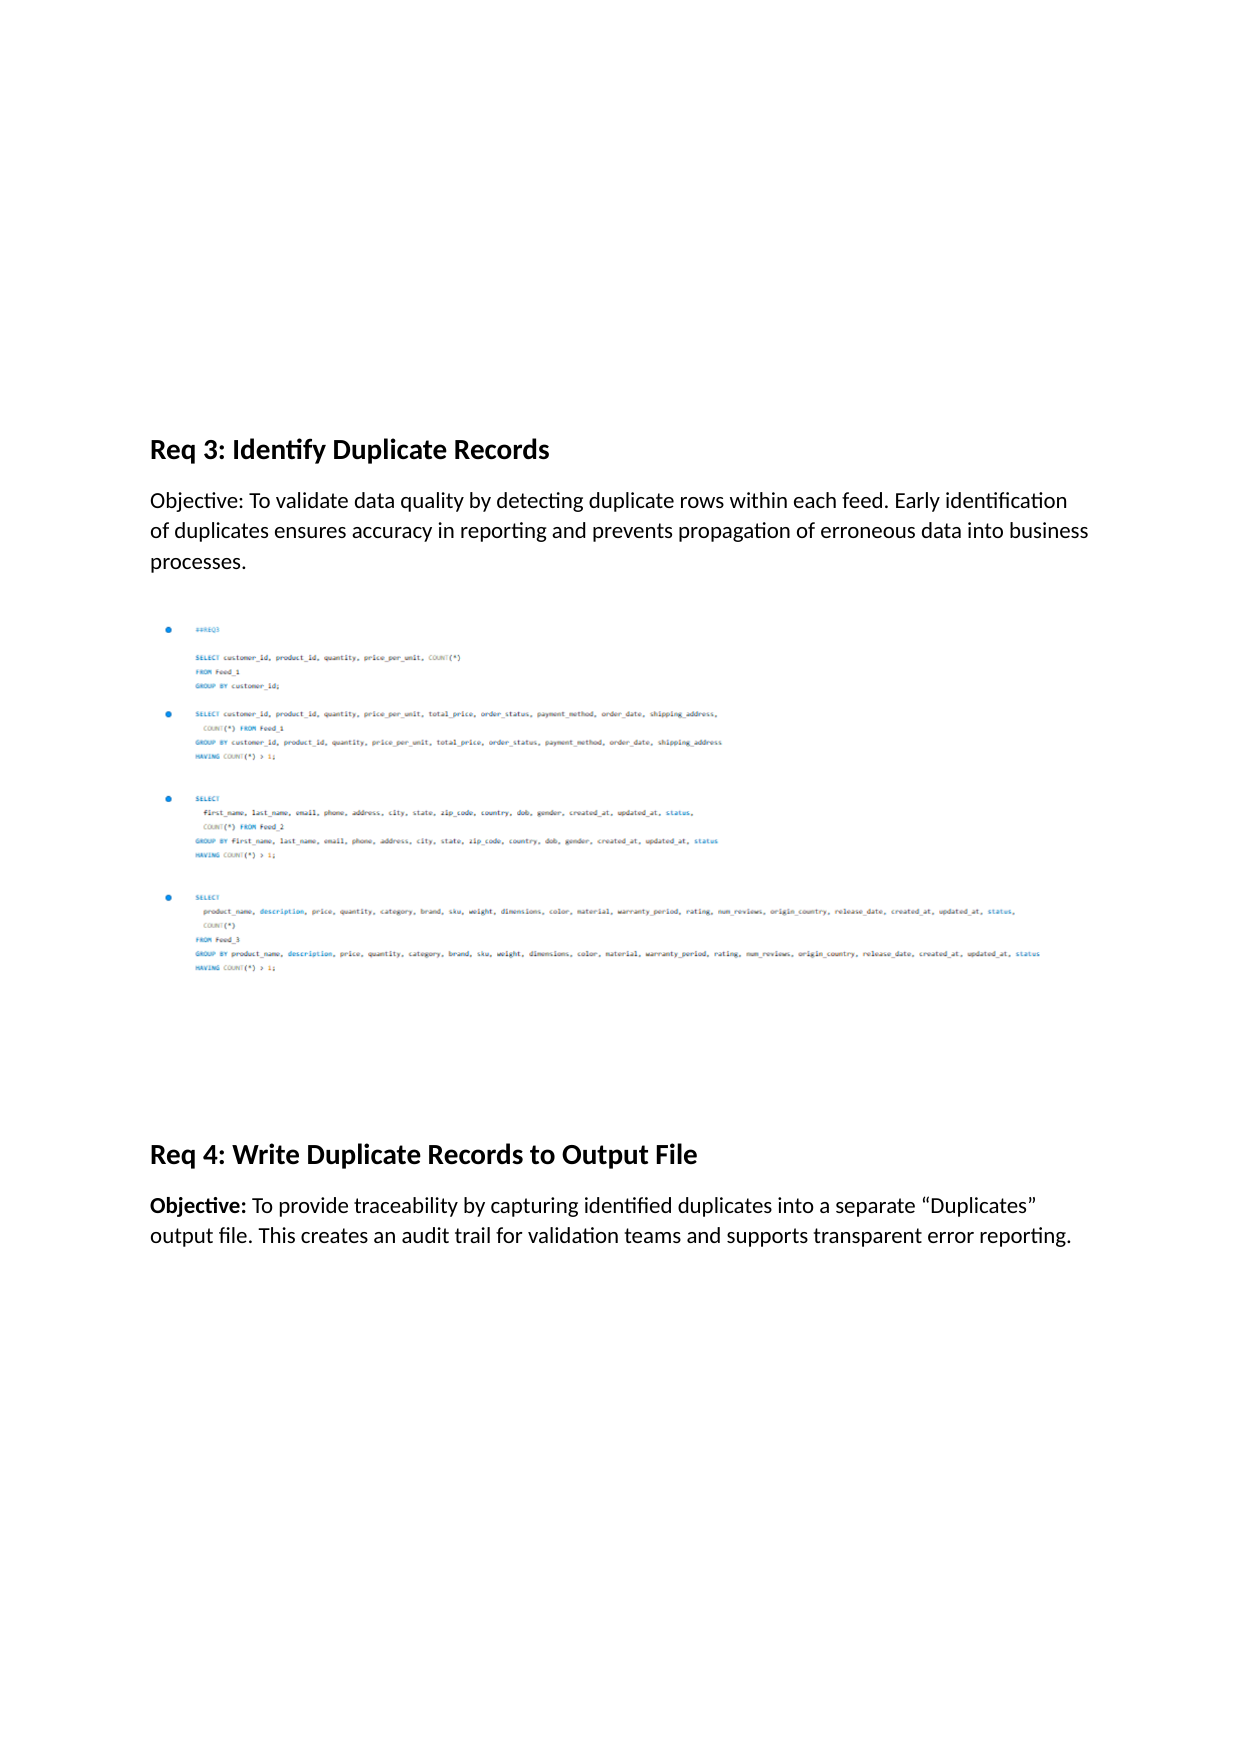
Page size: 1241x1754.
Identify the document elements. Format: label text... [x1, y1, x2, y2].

text Objective: To validate data quality by detecting duplicate rows within each feed. Early identification of duplicates ensures accuracy in reporting and prevents propagation of erroneous data into business processes. [150, 486, 1090, 575]
text Req 4: Write Duplicate Records to Output File [150, 1136, 1090, 1172]
text Objective: To provide traceability by capturing identified duplicates into a separate “Duplicates” output file. This creates an audit trail for validation teams and supports transparent error reporting. [150, 1191, 1090, 1249]
text Req 3: Identify Duplicate Records [150, 431, 1090, 467]
picture [163, 614, 1104, 987]
